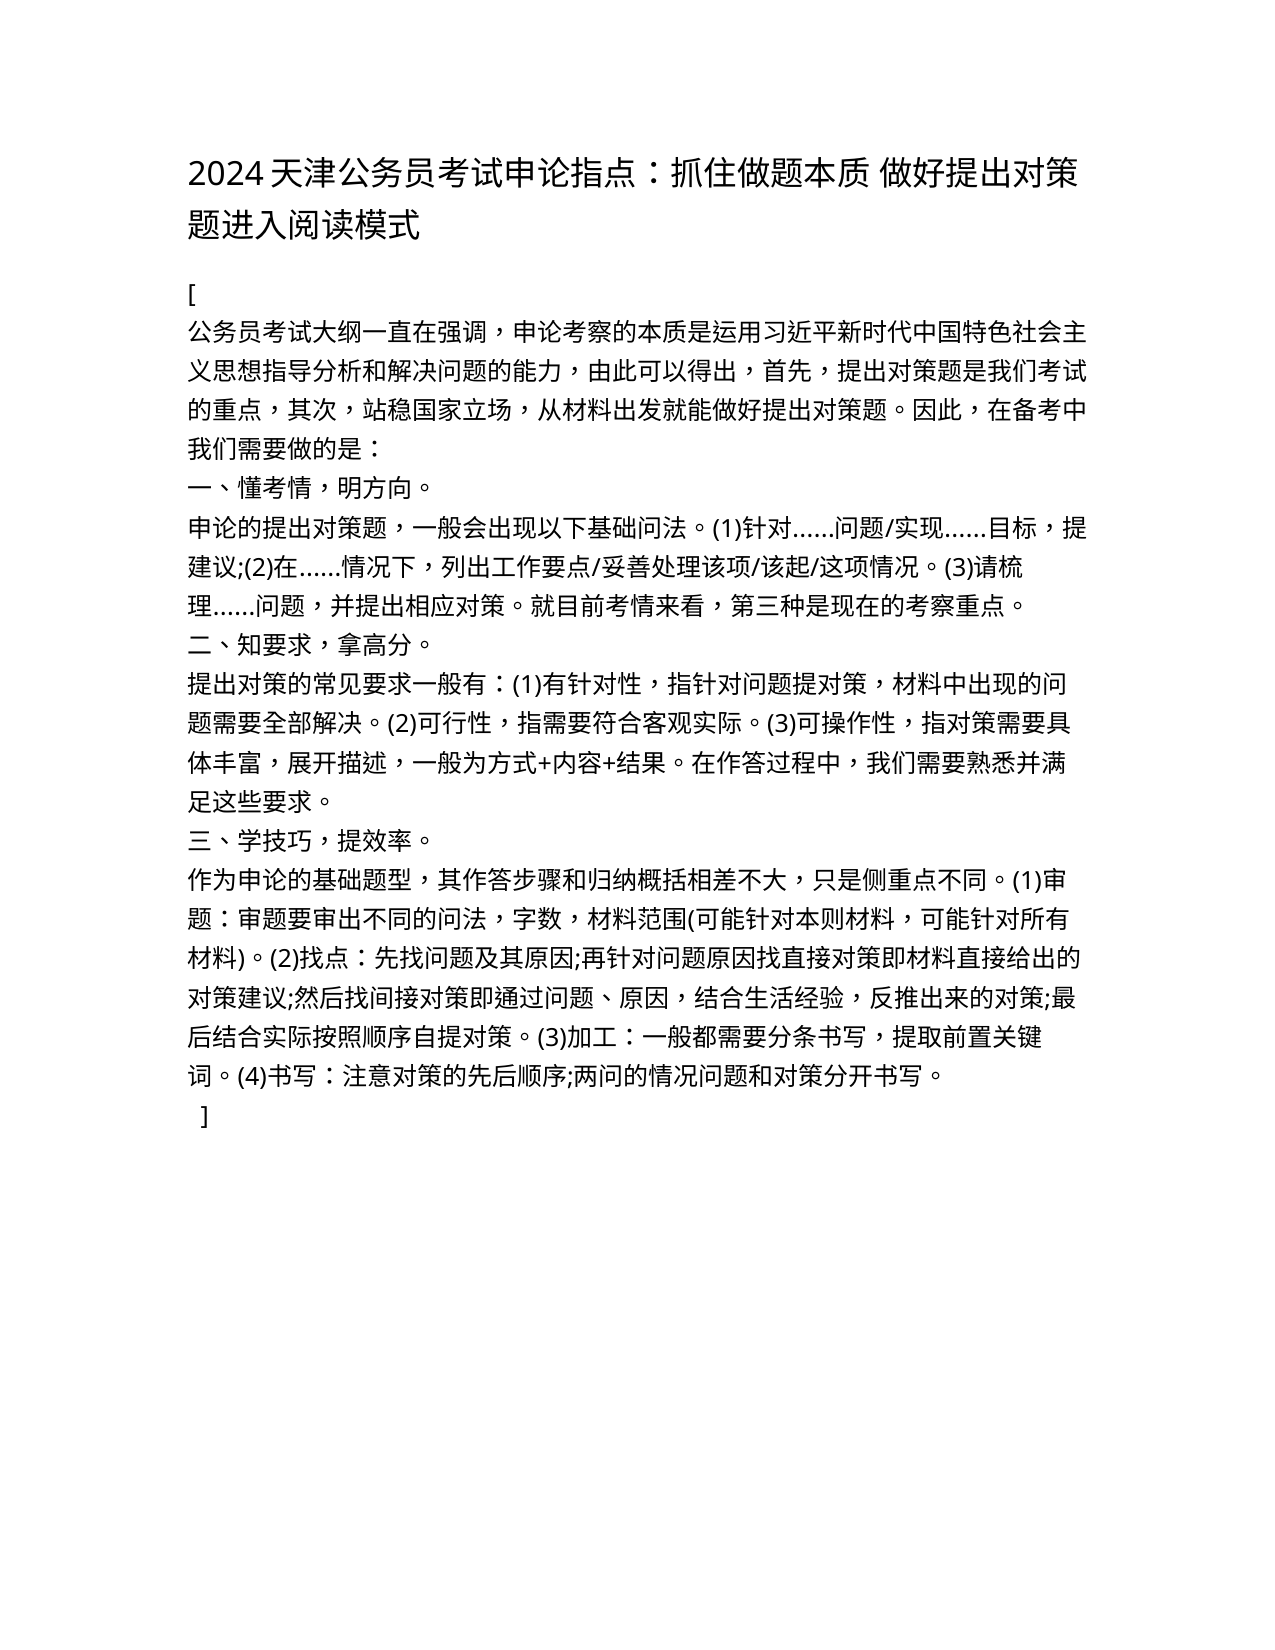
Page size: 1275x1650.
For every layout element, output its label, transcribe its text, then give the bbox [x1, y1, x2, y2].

text [ 公务员考试大纲一直在强调，申论考察的本质是运用习近平新时代中国特色社会主义思想指导分析和解决问题的能力，由此可以得出，首先，提出对策题是我们考试的重点，其次，站稳国家立场，从材料出发就能做好提出对策题。因此，在备考中我们需要做的是： 一、懂考情，明方向。 申论的提出对策题，一般会出现以下基础问法。(1)针对……问题/实现……目标，提建议;(2)在……情况下，列出工作要点/妥善处理该项/该起/这项情况。(3)请梳理……问题，并提出相应对策。就目前考情来看，第三种是现在的考察重点。 二、知要求，拿高分。 提出对策的常见要求一般有：(1)有针对性，指针对问题提对策，材料中出现的问题需要全部解决。(2)可行性，指需要符合客观实际。(3)可操作性，指对策需要具体丰富，展开描述，一般为方式+内容+结果。在作答过程中，我们需要熟悉并满足这些要求。 三、学技巧，提效率。 作为申论的基础题型，其作答步骤和归纳概括相差不大，只是侧重点不同。(1)审题：审题要审出不同的问法，字数，材料范围(可能针对本则材料，可能针对所有材料)。(2)找点：先找问题及其原因;再针对问题原因找直接对策即材料直接给出的对策建议;然后找间接对策即通过问题、原因，结合生活经验，反推出来的对策;最后结合实际按照顺序自提对策。(3)加工：一般都需要分条书写，提取前置关键词。(4)书写：注意对策的先后顺序;两问的情况问题和对策分开书写。 ] [187, 275, 1087, 1132]
text 2024天津公务员考试申论指点：抓住做题本质 做好提出对策题进入阅读模式 [187, 150, 1087, 248]
